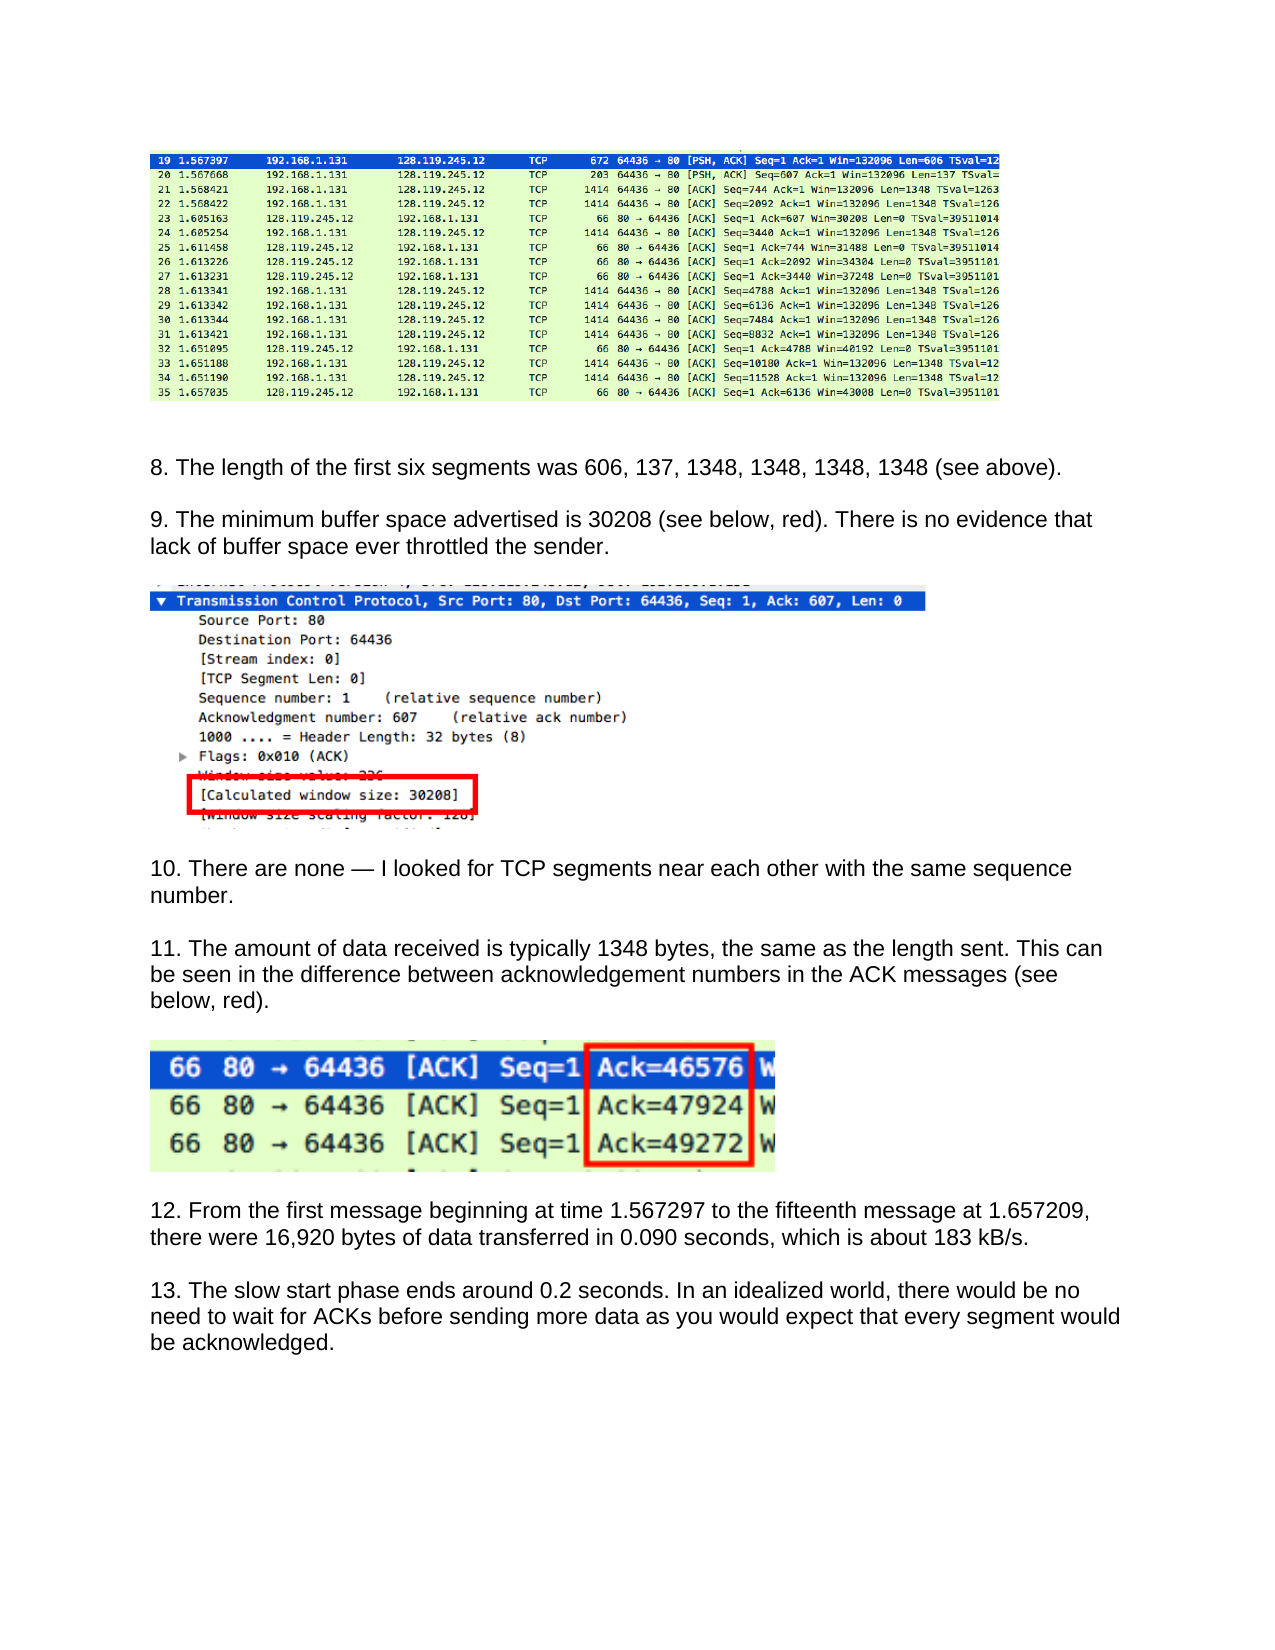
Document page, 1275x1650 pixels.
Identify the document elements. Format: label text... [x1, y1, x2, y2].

text 9. The minimum buffer space advertised is 30208 (see below, red). There is no evidence that lack of buffer space ever throttled the sender. [150, 506, 1125, 559]
text 11. The amount of data received is typically 1348 bytes, the same as the length sent. This can be seen in the difference between acknowledgement numbers in the ACK messages (see below, red). [150, 934, 1125, 1013]
text 12. From the first message beginning at time 1.567297 to the fifteenth message at 1.657209, there were 16,920 bytes of data transferred in 0.090 seconds, which is about 183 kB/s. [150, 1197, 1125, 1250]
text 8. The length of the first six segments was 606, 137, 1348, 1348, 1348, 1348 (see above). [150, 453, 1125, 480]
picture [150, 585, 926, 829]
text 13. The slow start phase ends around 0.2 seconds. In an idealized world, there would be no need to wait for ACKs before sending more data as you would expect that every segment would be acknowledged. [150, 1277, 1125, 1356]
picture [150, 150, 1000, 401]
picture [150, 1040, 775, 1172]
text 10. There are none — I looked for TCP segments near each other with the same sequence number. [150, 855, 1125, 908]
